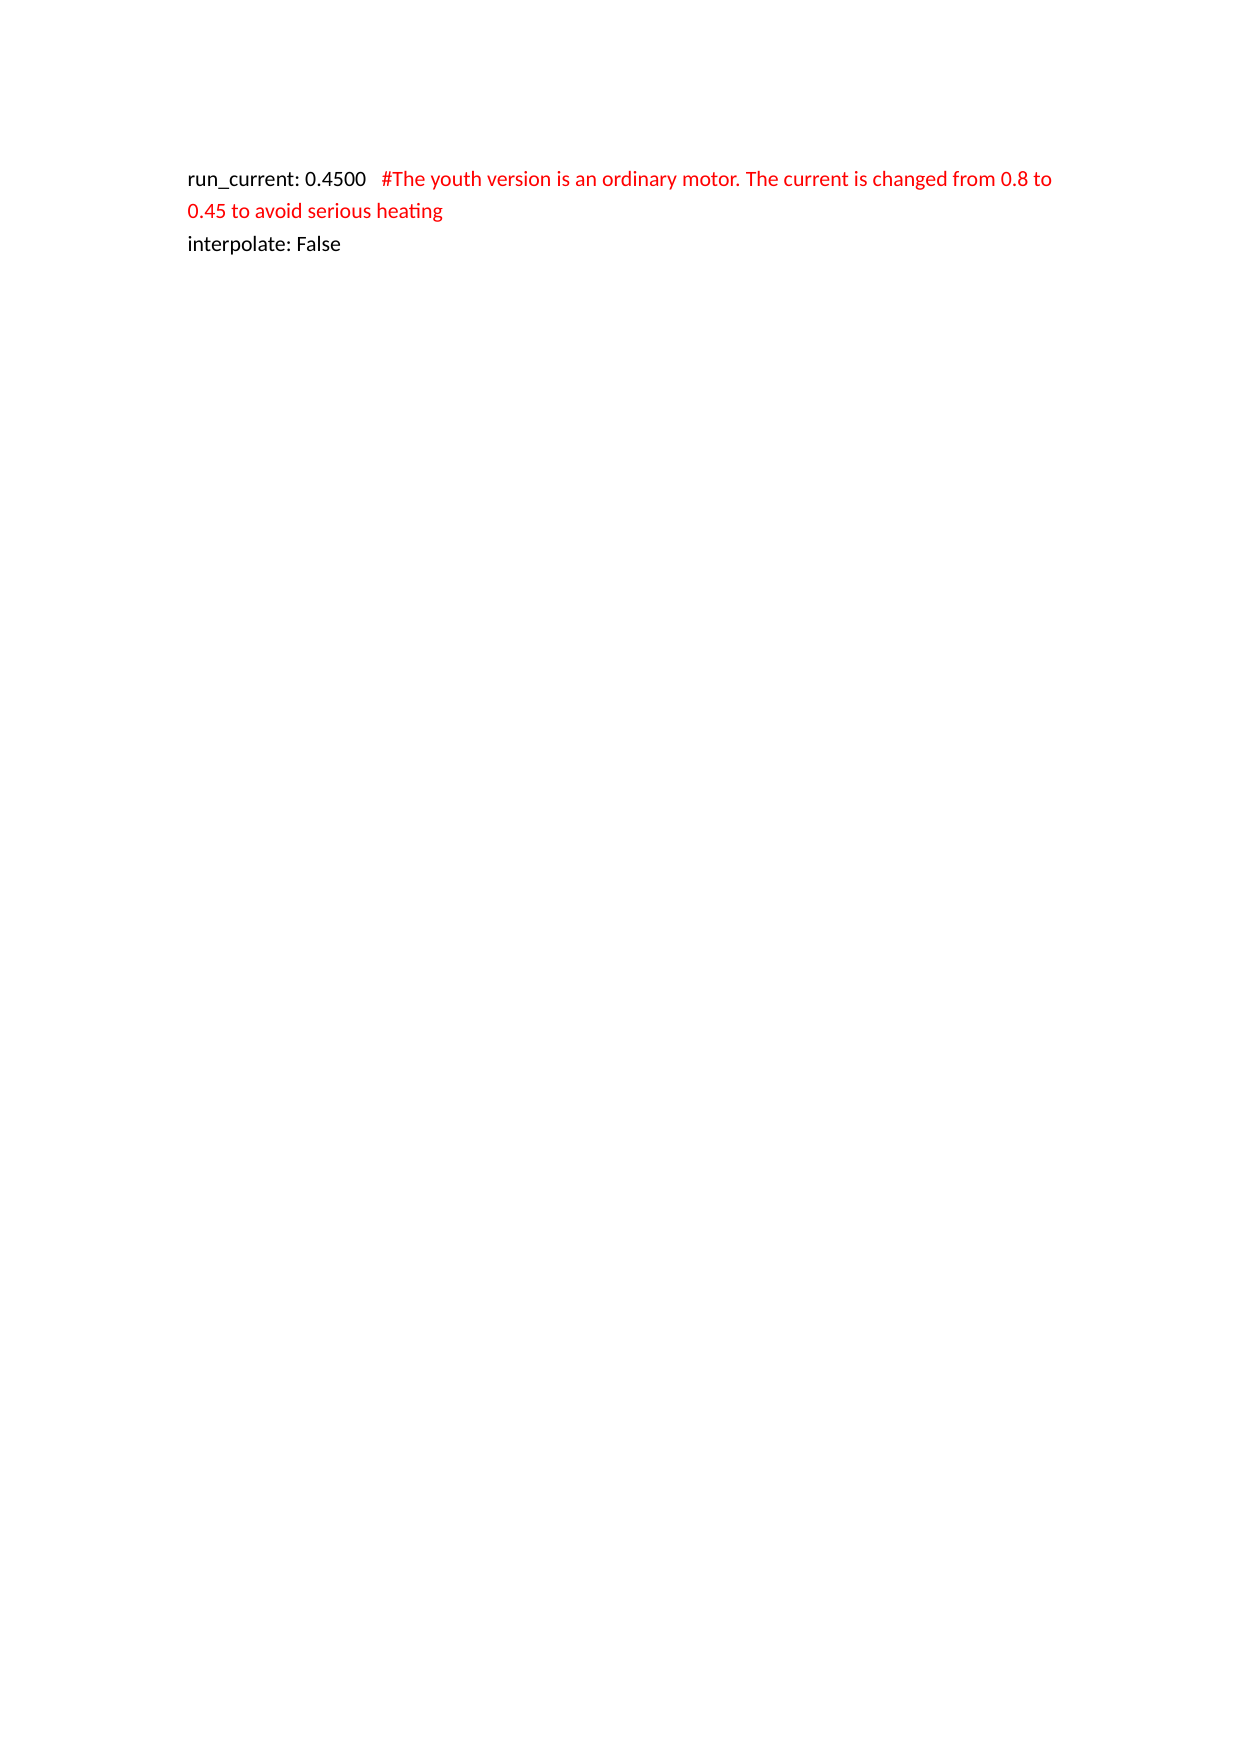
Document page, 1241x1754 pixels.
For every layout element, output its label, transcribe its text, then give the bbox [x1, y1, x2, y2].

text run_current: 0.4500 #The youth version is an ordinary motor. The current is changed from 0.8 to 0.45 to avoid serious heating [187, 162, 1053, 227]
text interpolate: False [187, 227, 1053, 259]
